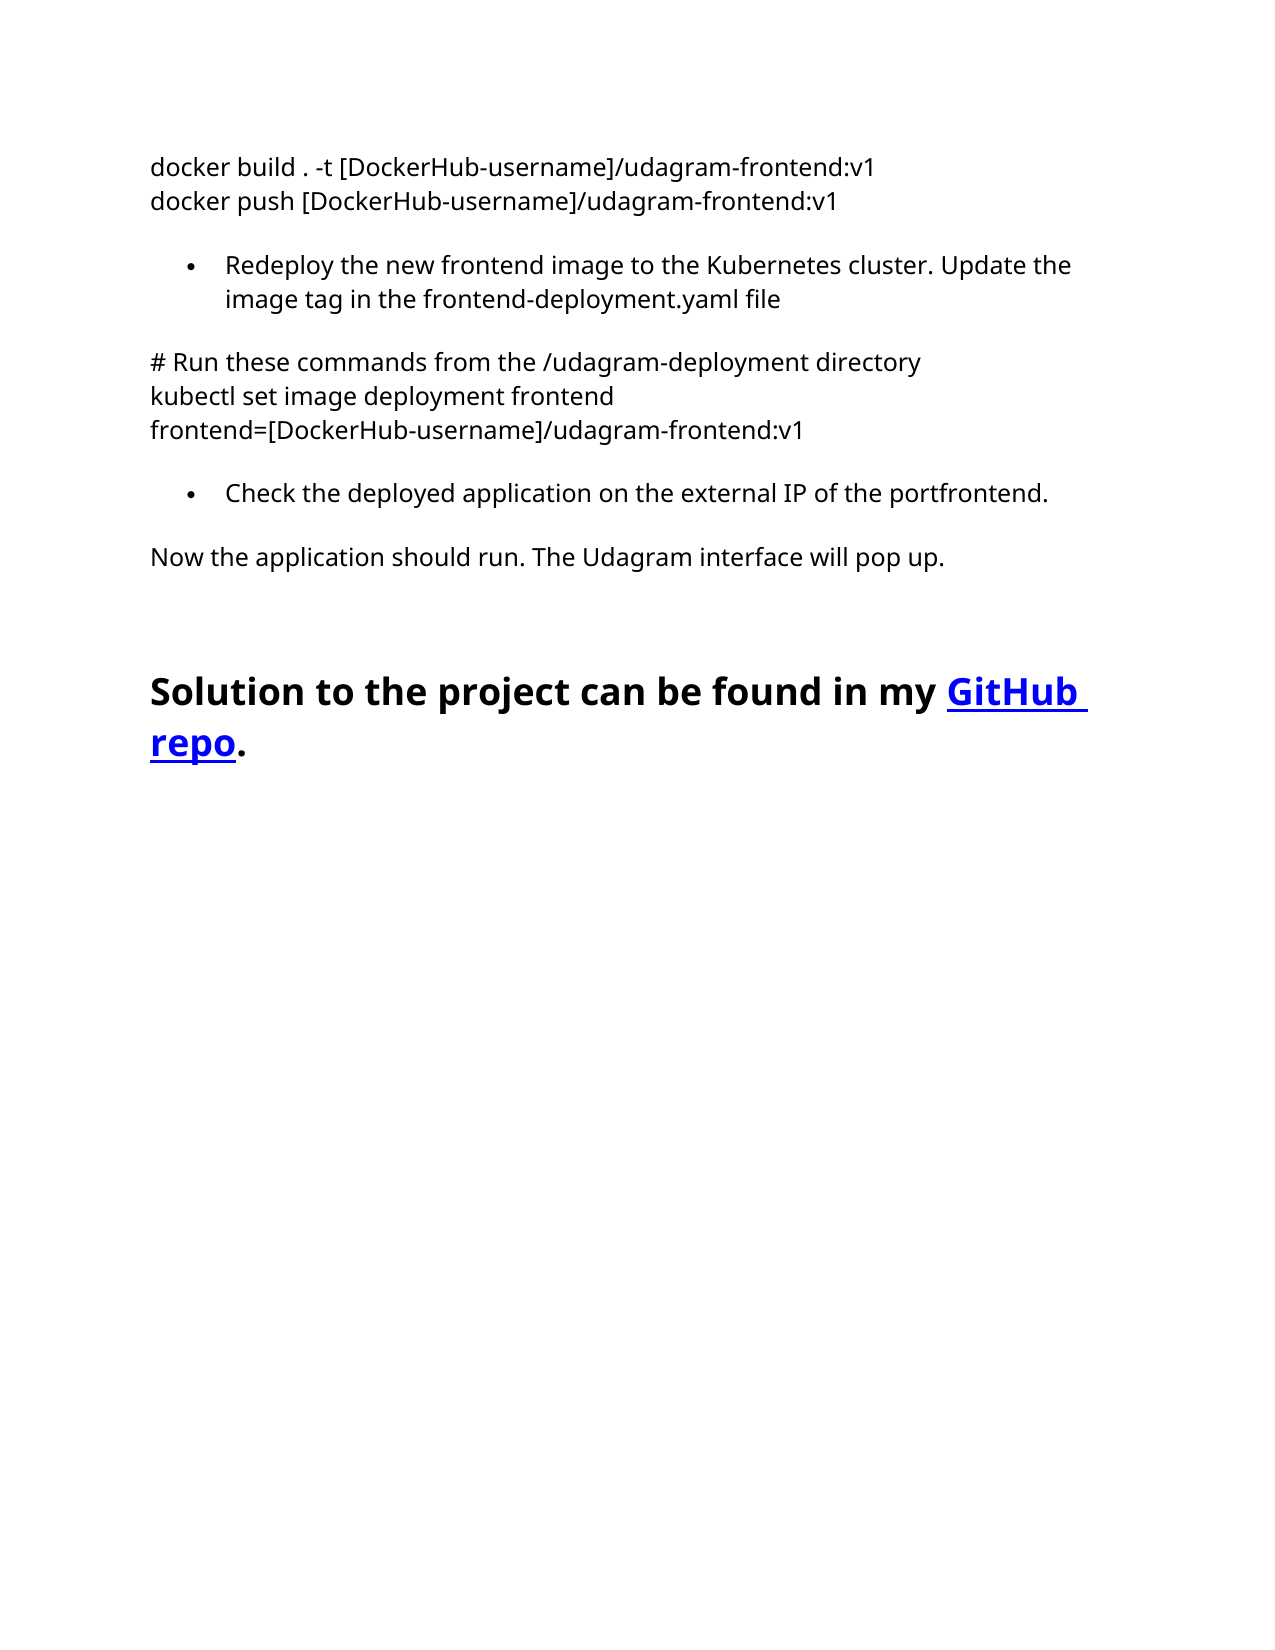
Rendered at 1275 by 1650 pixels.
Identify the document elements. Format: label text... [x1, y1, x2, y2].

text Now the application should run. The Udagram interface will pop up. [150, 539, 1125, 573]
list Check the deployed application on the external IP of the portfrontend. [187, 476, 1125, 510]
text docker push [DockerHub-username]/udagram-frontend:v1 [150, 184, 1125, 218]
text kubectl set image deployment frontend frontend=[DockerHub-username]/udagram-frontend:v1 [150, 379, 1125, 447]
list Redeploy the new frontend image to the Kubernetes cluster. Update the image tag in the frontend-deployment.yaml file [187, 247, 1125, 315]
text # Run these commands from the /udagram-deployment directory [150, 344, 1125, 379]
text docker build . -t [DockerHub-username]/udagram-frontend:v1 [150, 150, 1125, 184]
text Solution to the project can be found in my GitHub repo. [150, 666, 1125, 768]
